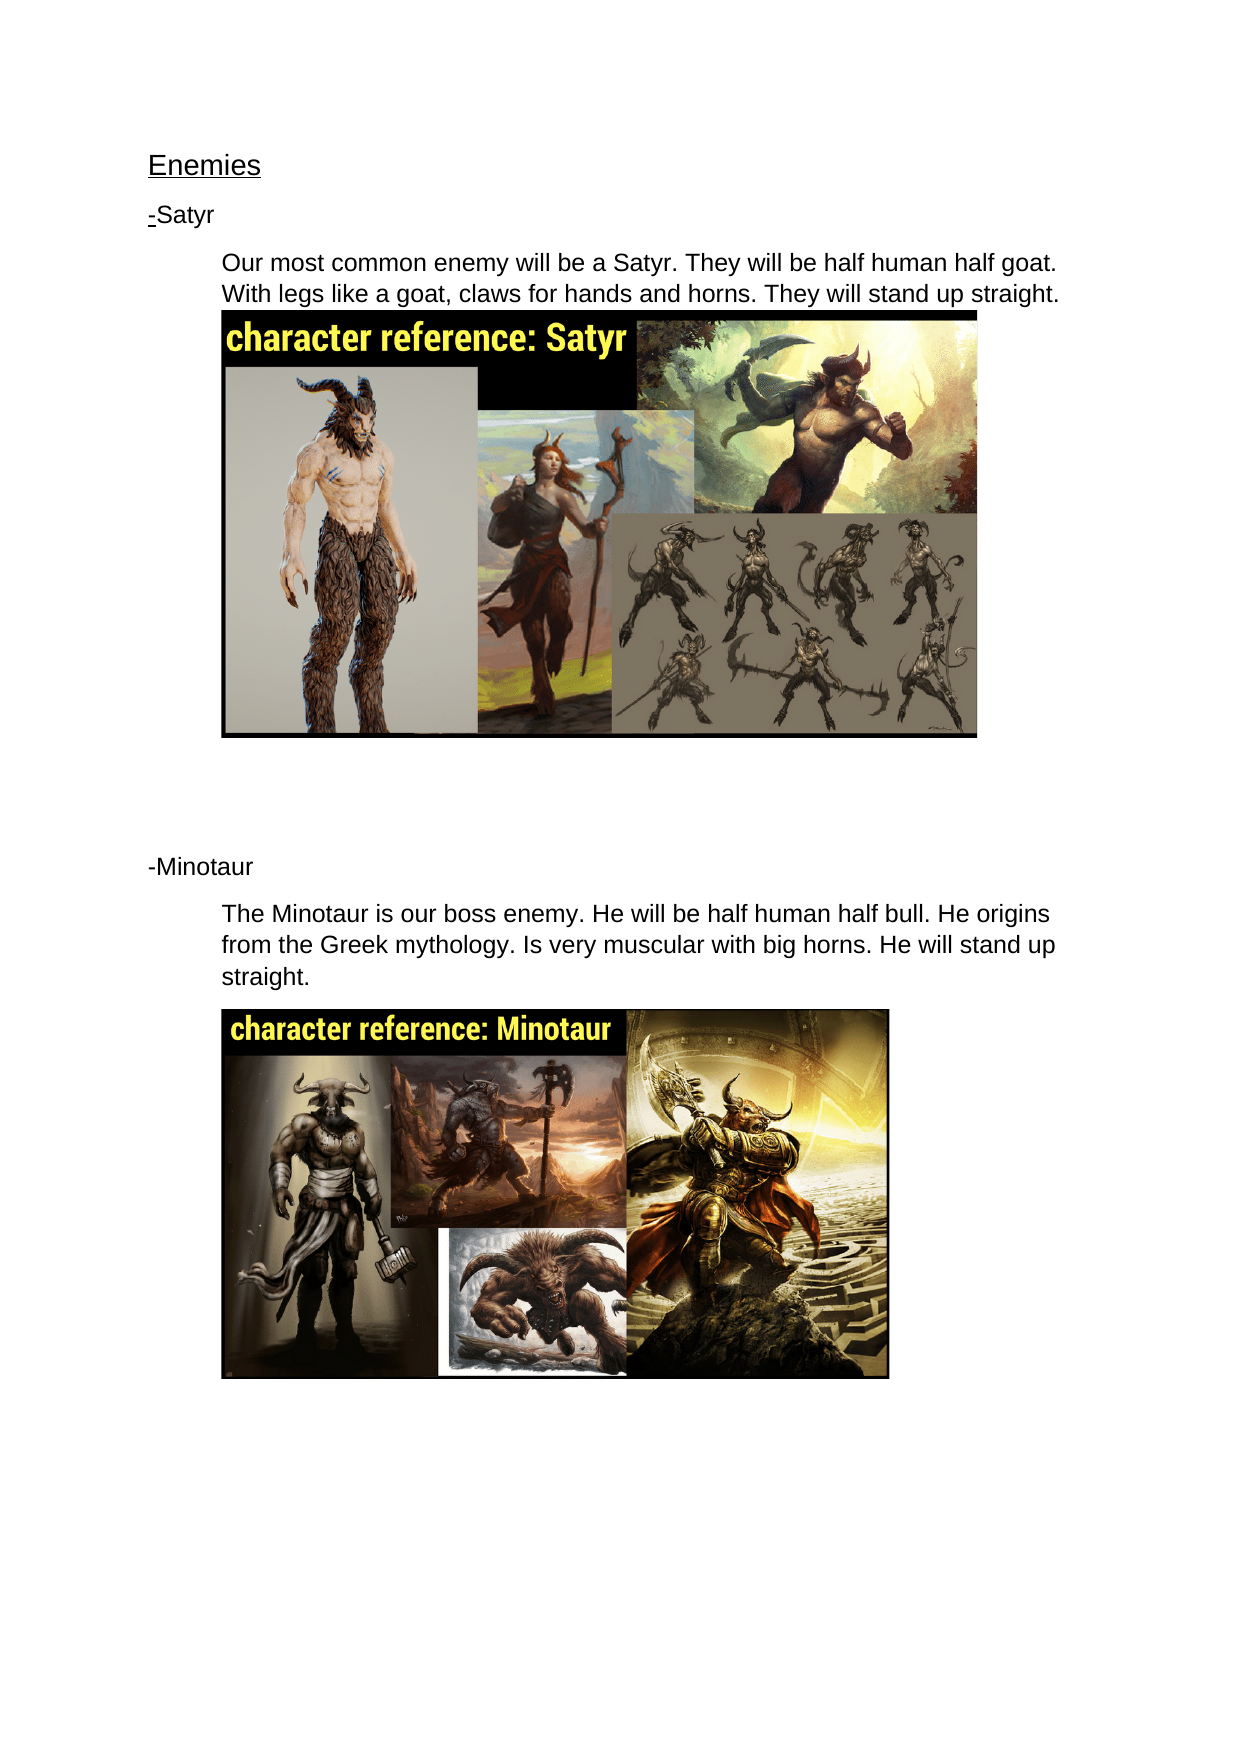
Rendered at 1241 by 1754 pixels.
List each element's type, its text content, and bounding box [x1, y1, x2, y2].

text -Minotaur [148, 852, 1093, 880]
text -Satyr [148, 200, 1093, 229]
text Enemies [148, 148, 1093, 181]
text The Minotaur is our boss enemy. He will be half human half bull. He origins from the Greek mythology. Is very muscular with big horns. He will stand up straight. [221, 899, 1093, 990]
picture [221, 1009, 890, 1379]
picture [221, 310, 978, 738]
